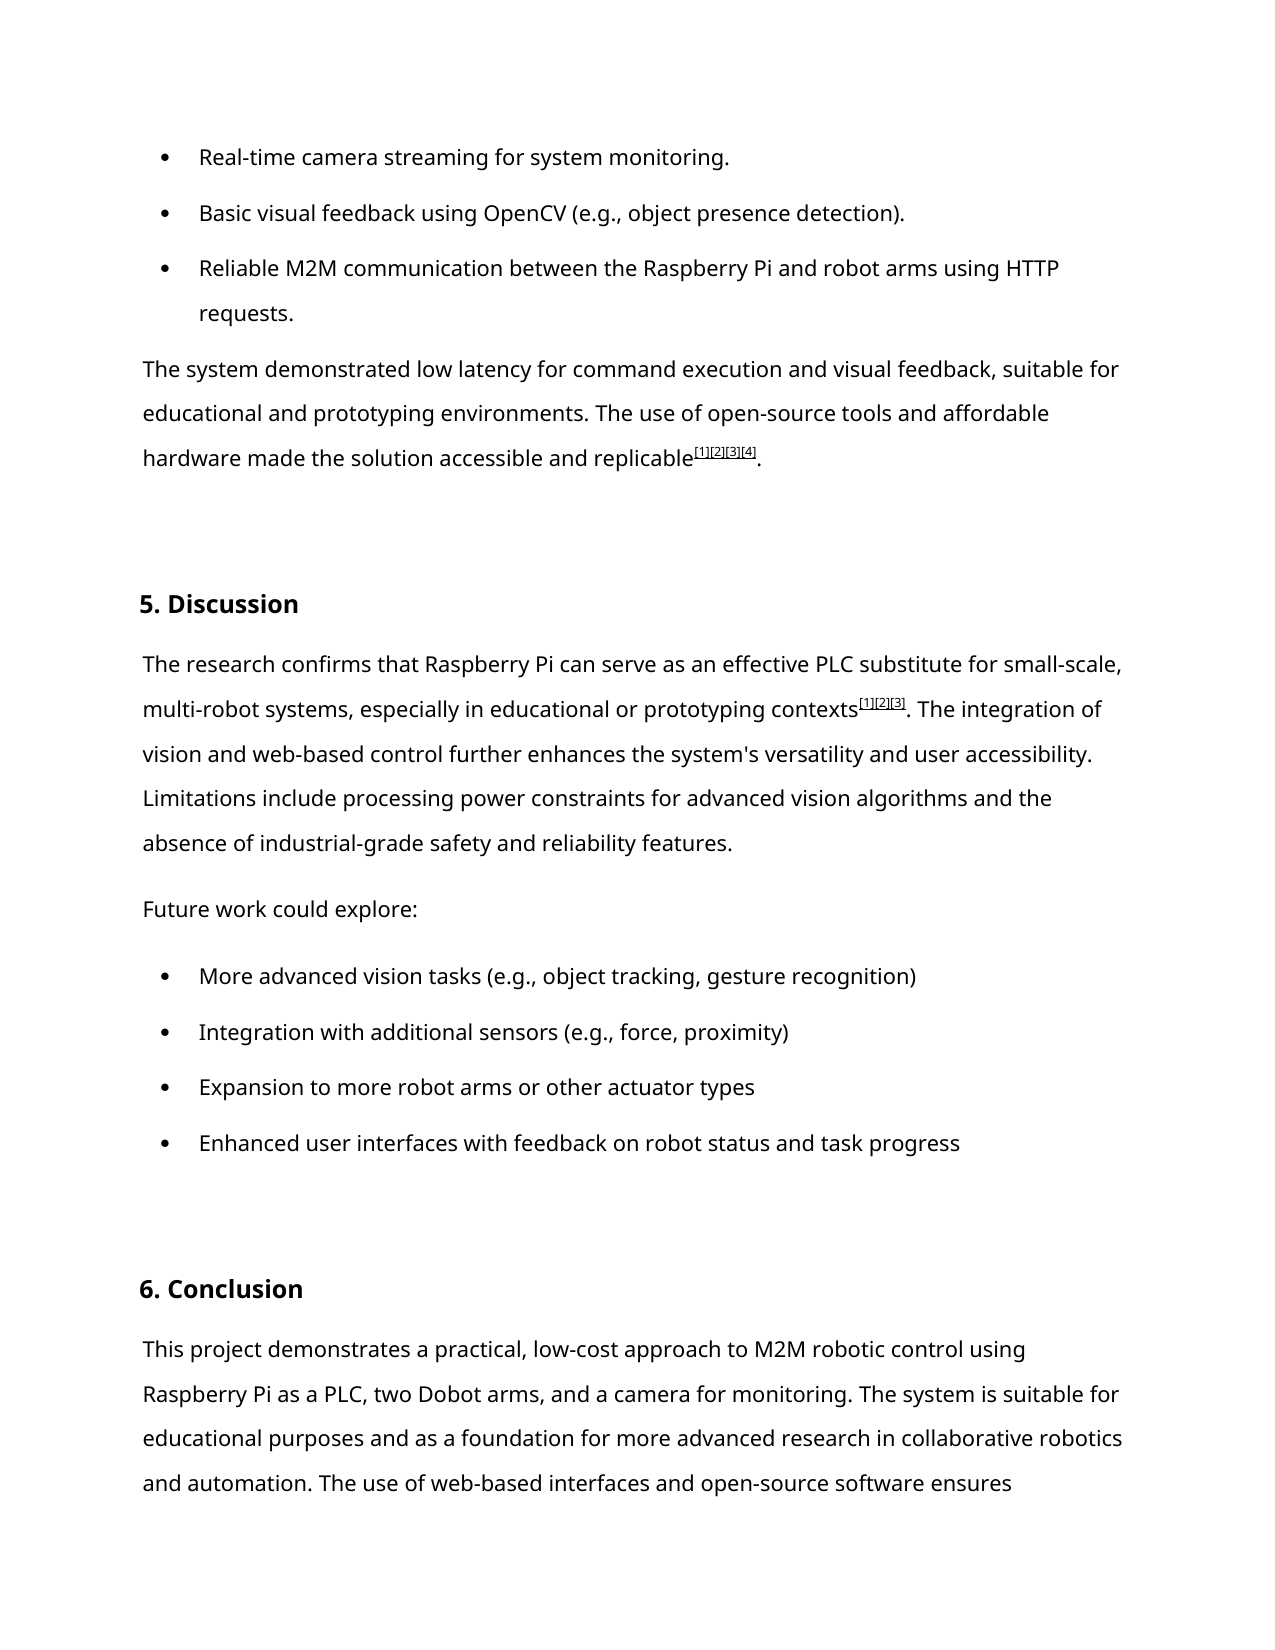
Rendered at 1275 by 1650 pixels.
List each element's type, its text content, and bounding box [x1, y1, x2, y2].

list Expansion to more robot arms or other actuator types [161, 1072, 1133, 1102]
list More advanced vision tasks (e.g., object tracking, gesture recognition) [161, 961, 1133, 991]
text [142, 1334, 1133, 1498]
text Future work could explore: [142, 894, 1133, 924]
list Reliable M2M communication between the Raspberry Pi and robot arms using HTTP requests. [161, 253, 1133, 328]
text The research confirms that Raspberry Pi can serve as an effective PLC substitute for small-scale, multi-robot systems, especially in educational or prototyping contexts[1][2][3]. The integration of vision and web-based control further enhances the system's versatility and user accessibility. Limitations include processing power constraints for advanced vision algorithms and the absence of industrial-grade safety and reliability features. [142, 649, 1133, 858]
list Real-time camera streaming for system monitoring. [161, 142, 1133, 172]
text The system demonstrated low latency for command execution and visual feedback, suitable for educational and prototyping environments. The use of open-source tools and affordable hardware made the solution accessible and replicable[1][2][3][4]. [142, 354, 1133, 473]
text 5. Discussion [139, 587, 1133, 621]
list Integration with additional sensors (e.g., force, proximity) [161, 1017, 1133, 1046]
list Enhanced user interfaces with feedback on robot status and task progress [161, 1128, 1133, 1158]
text 6. Conclusion [139, 1272, 1133, 1306]
list Basic visual feedback using OpenCV (e.g., object presence detection). [161, 198, 1133, 228]
